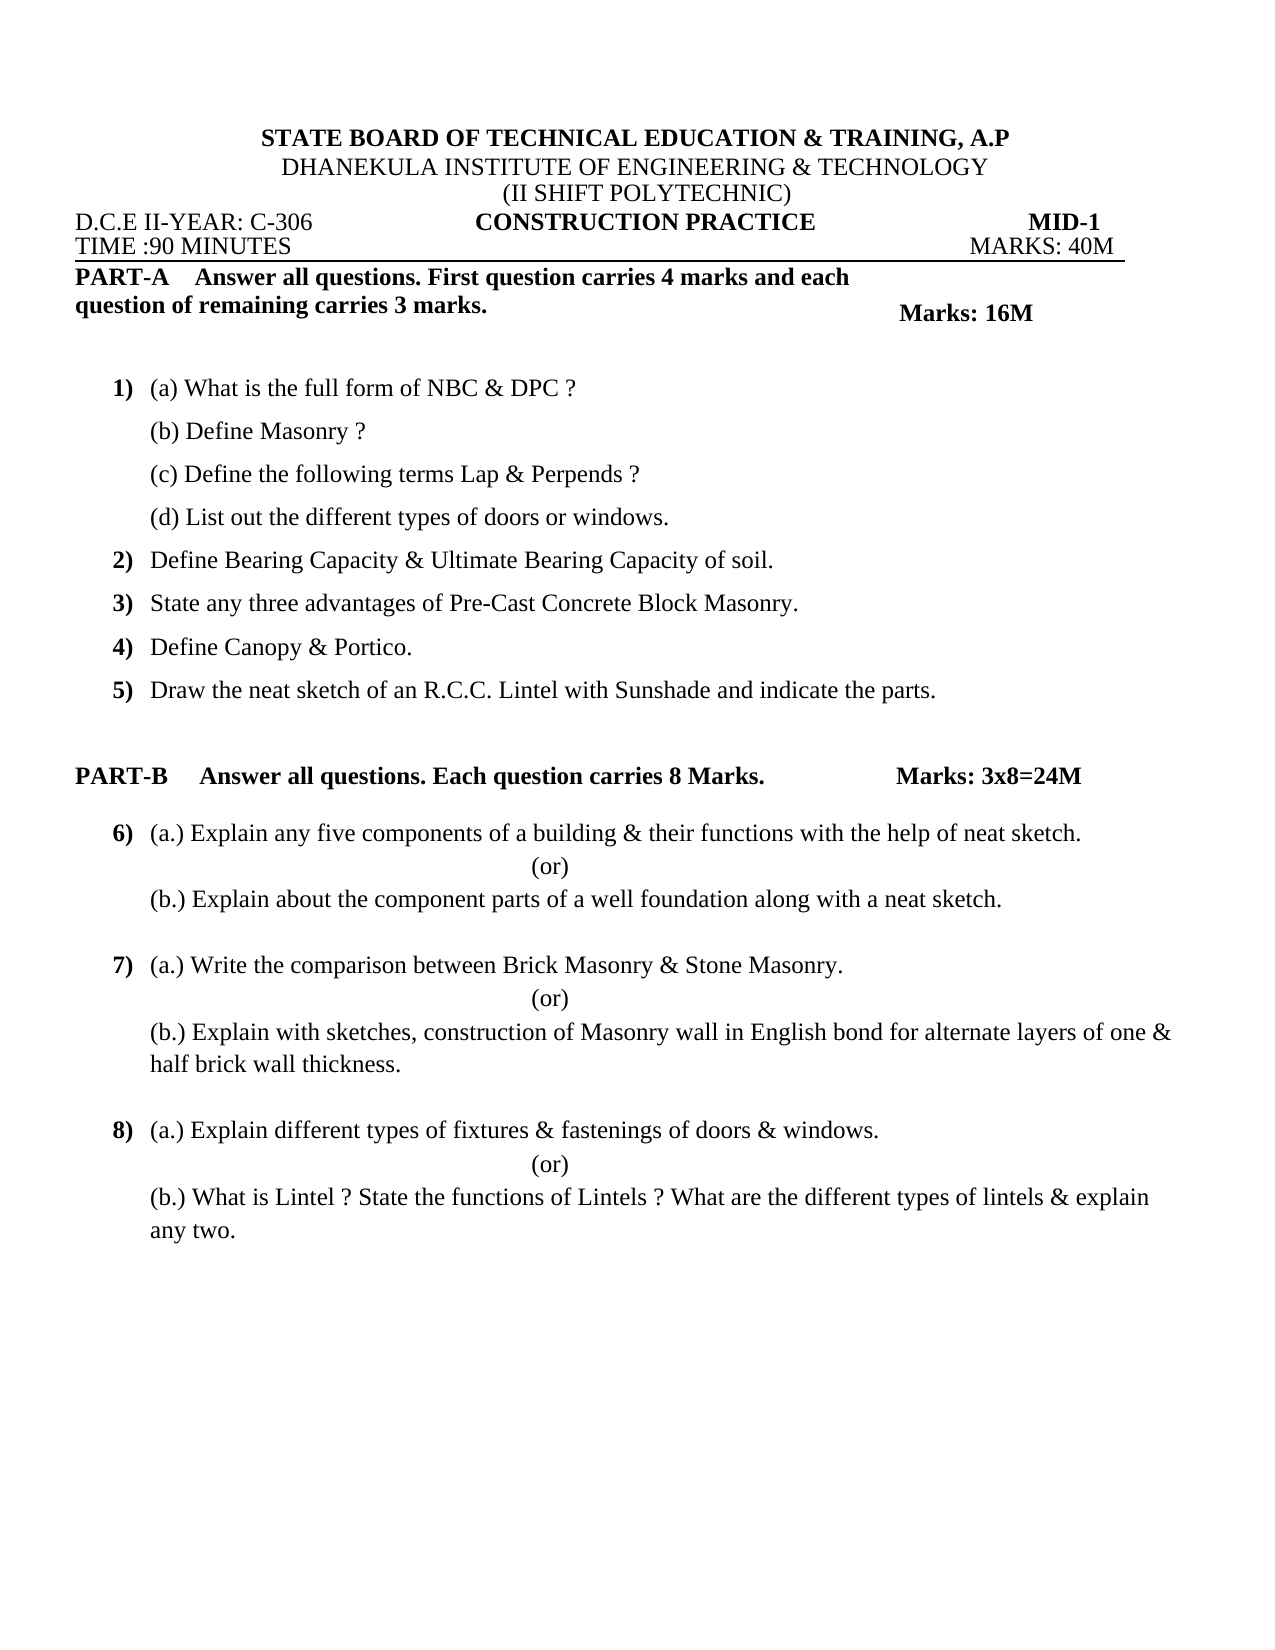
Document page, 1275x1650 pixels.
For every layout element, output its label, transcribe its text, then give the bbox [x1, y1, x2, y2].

list (b) Define Masonry ? [150, 416, 1181, 445]
list (or) [150, 851, 1181, 880]
list (b.) What is Lintel ? State the functions of Lintels ? What are the different types of lintels & explain any two. [150, 1182, 1181, 1243]
list (a.) Explain any five components of a building & their functions with the help of neat sketch. [112, 818, 1181, 847]
text (II SHIFT POLYTECHNIC) [75, 181, 1200, 207]
table_cell Marks: 16M [867, 262, 1125, 348]
text DHANEKULA INSTITUTE OF ENGINEERING & TECHNOLOGY [75, 152, 1196, 181]
list Draw the neat sketch of an R.C.C. Lintel with Sunshade and indicate the parts. [112, 675, 1181, 703]
list Define Canopy & Portico. [112, 632, 1181, 660]
list (d) List out the different types of doors or windows. [150, 502, 1181, 531]
list (a.) Explain different types of fixtures & fastenings of doors & windows. [112, 1116, 1181, 1144]
list (or) [150, 1149, 1181, 1177]
list (a) What is the full form of NBC & DPC ? [112, 373, 1181, 402]
list (c) Define the following terms Lap & Perpends ? [150, 459, 1181, 488]
list Define Bearing Capacity & Ultimate Bearing Capacity of soil. [112, 545, 1181, 574]
table_header TIME :90 MINUTES [75, 236, 867, 259]
list (a.) Write the comparison between Brick Masonry & Stone Masonry. [112, 951, 1181, 979]
text STATE BOARD OF TECHNICAL EDUCATION & TRAINING, A.P [19, 123, 1196, 152]
table_header MARKS: 40M [867, 236, 1125, 259]
list State any three advantages of Pre-Cast Concrete Block Masonry. [112, 588, 1181, 617]
text PART-B Answer all questions. Each question carries 8 Marks. Marks: 3x8=24M [75, 761, 1181, 790]
list (or) [150, 983, 1181, 1012]
table_cell PART-A Answer all questions. First question carries 4 marks and each question of remaining carries 3 marks. [75, 262, 867, 348]
list (b.) Explain with sketches, construction of Masonry wall in English bond for alternate layers of one & half brick wall thickness. [150, 1017, 1181, 1078]
list (b.) Explain about the component parts of a well foundation along with a neat sketch. [150, 884, 1181, 913]
text D.C.E II-YEAR: C-306 CONSTRUCTION PRACTICE MID-1 [75, 207, 1198, 236]
